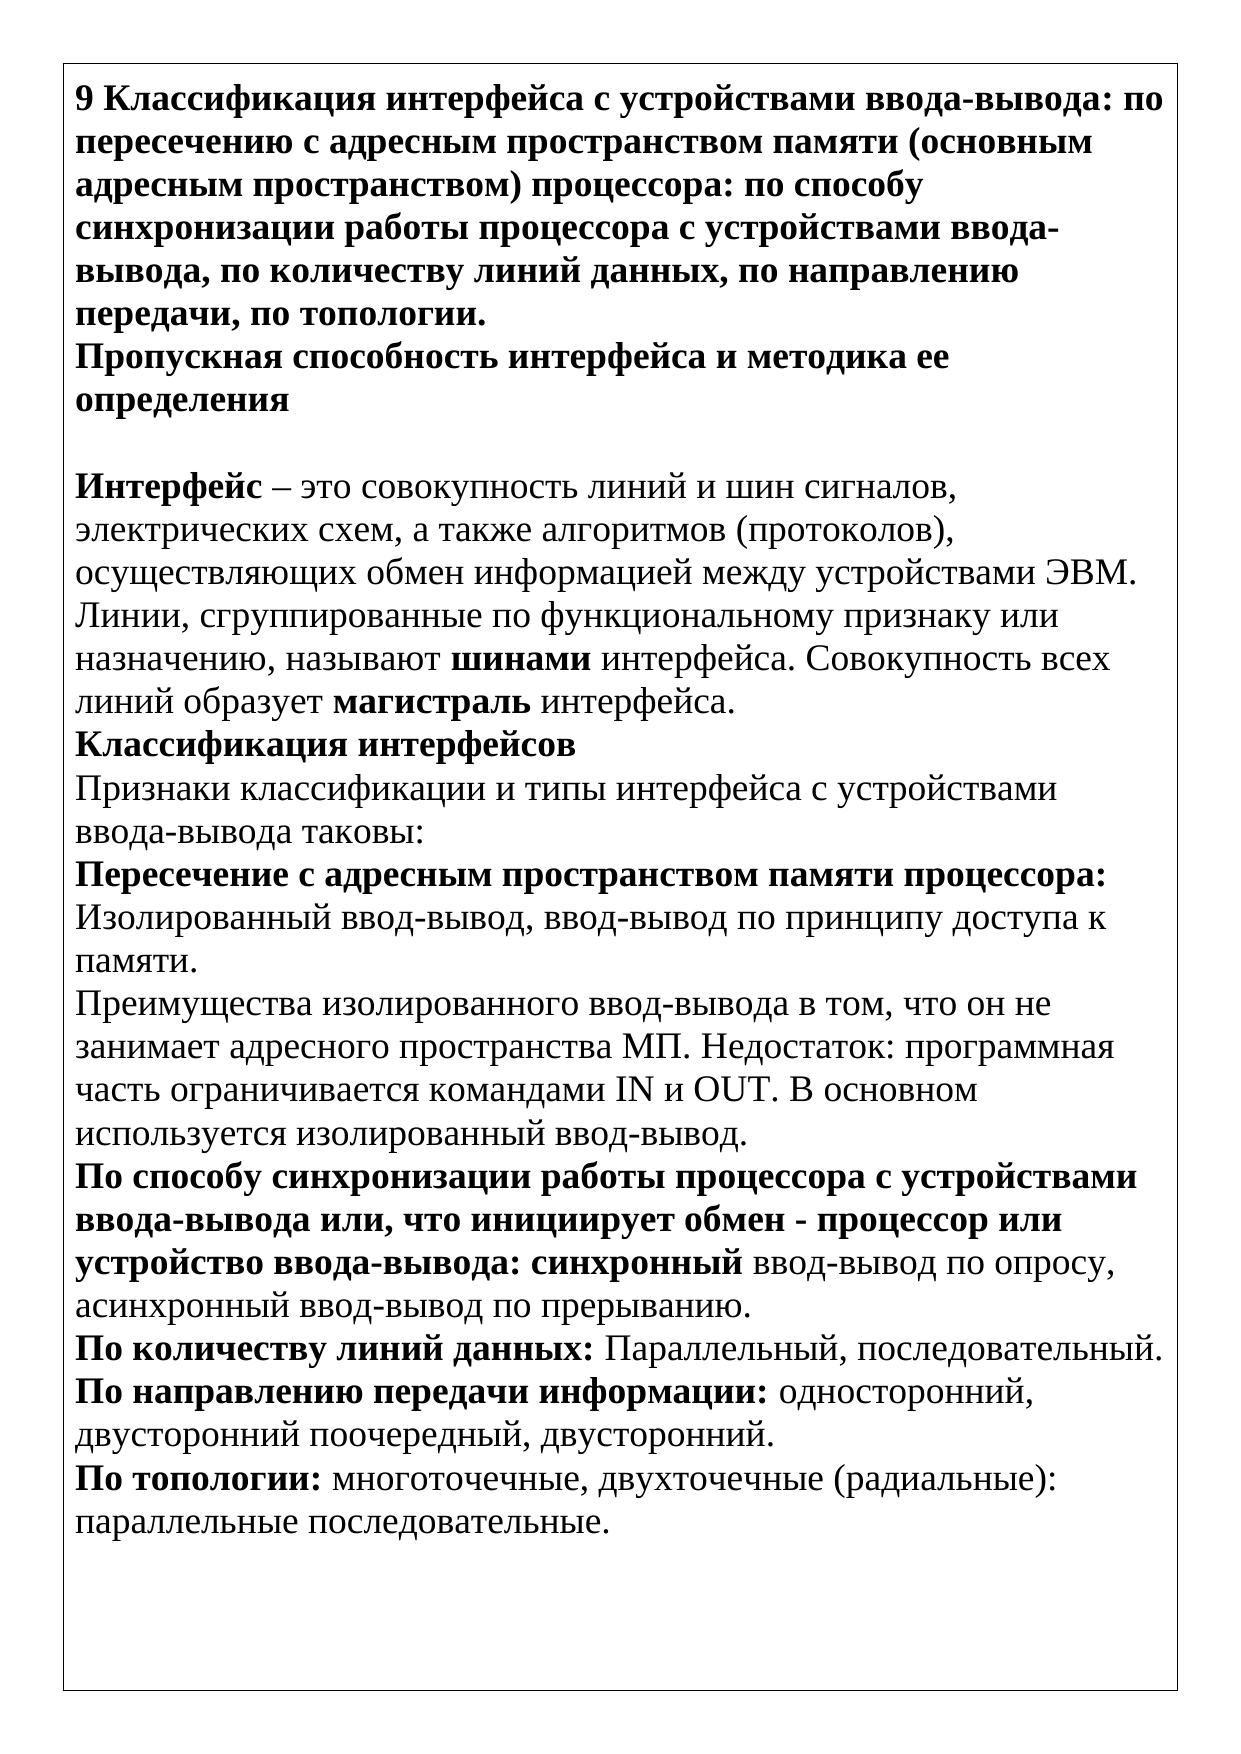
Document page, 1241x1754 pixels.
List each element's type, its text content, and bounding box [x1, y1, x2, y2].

text Интерфейс – это совокупность линий и шин сигналов, электрических схем, а также алгоритмов (протоколов), осуществляющих обмен информацией между устройствами ЭВМ. [75, 463, 1165, 592]
text Пересечение с адресным пространством памяти процессора: [75, 851, 1165, 894]
text По топологии: многоточечные, двухточечные (радиальные): параллельные последовательные. [75, 1455, 1165, 1541]
text Пропускная способность интерфейса и методика ее определения [75, 334, 1165, 420]
text Признаки классификации и типы интерфейса с устройствами ввода-вывода таковы: [75, 765, 1165, 851]
text 9 Классификация интерфейса с устройствами ввода-вывода: по пересечению с адресным пространством памяти (основным адресным пространством) процессора: по способу синхронизации работы процессора с устройствами ввода-вывода, по количеству линий данных, по направлению передачи, по топологии. [75, 75, 1165, 334]
text Преимущества изолированного ввод-вывода в том, что он не занимает адресного пространства МП. Недостаток: программная часть ограничивается командами IN и OUT. В основном используется изолированный ввод-вывод. [75, 981, 1165, 1153]
text Изолированный ввод-вывод, ввод-вывод по принципу доступа к памяти. [75, 894, 1165, 981]
text По направлению передачи информации: односторонний, двусторонний поочередный, двусторонний. [75, 1369, 1165, 1455]
text Линии, сгруппированные по функциональному признаку или назначению, называют шинами интерфейса. Совокупность всех линий образует магистраль интерфейса. [75, 592, 1165, 722]
text По способу синхронизации работы процессора с устройствами ввода-вывода или, что инициирует обмен - процессор или устройство ввода-вывода: синхронный ввод-вывод по опросу, асинхронный ввод-вывод по прерыванию. [75, 1153, 1165, 1326]
text Классификация интерфейсов [75, 722, 1165, 765]
text По количеству линий данных: Параллельный, последовательный. [75, 1326, 1165, 1369]
